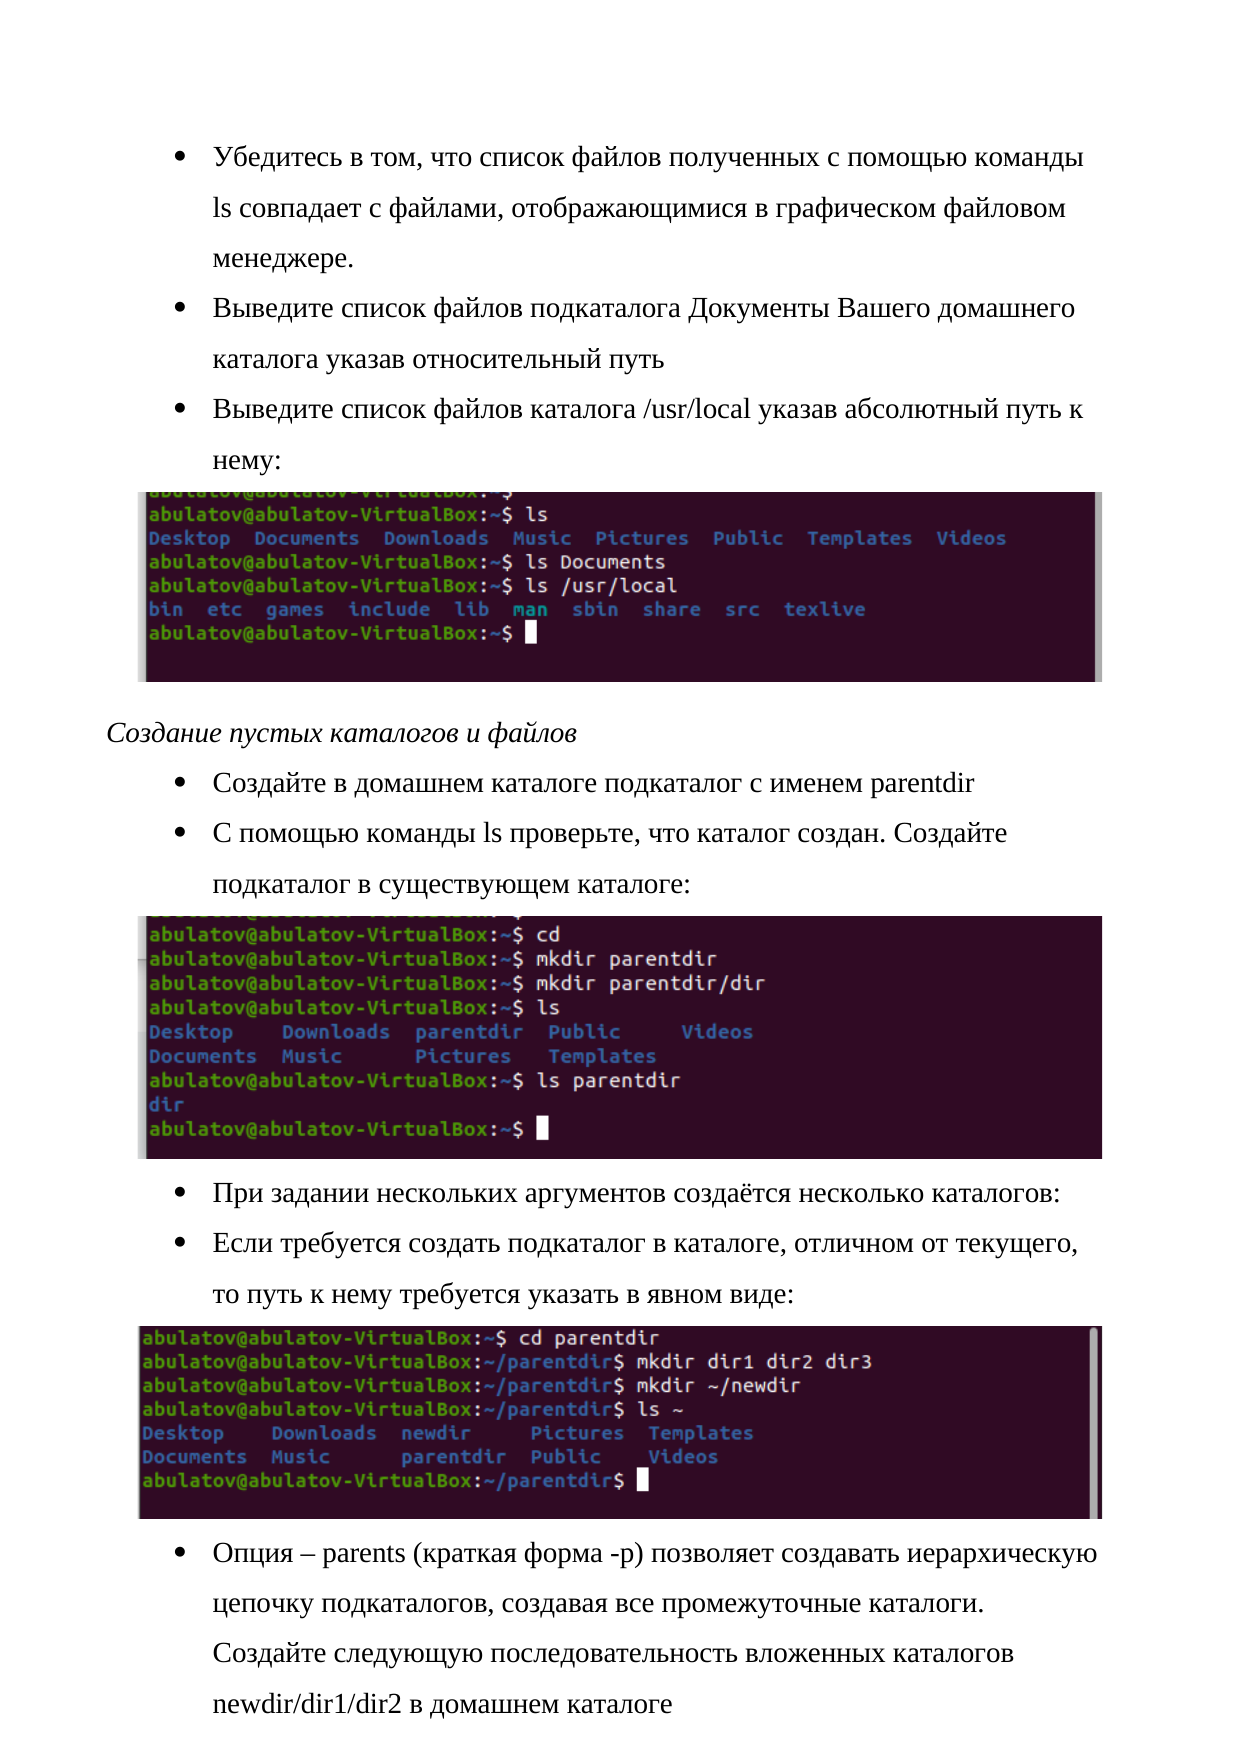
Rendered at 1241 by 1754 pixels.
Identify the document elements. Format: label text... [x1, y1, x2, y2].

list Создайте в домашнем каталоге подкаталог с именем parentdir [175, 765, 1103, 799]
list Выведите список файлов подкаталога Документы Вашего домашнего каталога указав относительный путь [175, 291, 1103, 374]
list При задании нескольких аргументов создаётся несколько каталогов: [175, 1175, 1103, 1208]
list Убедитесь в том, что список файлов полученных с помощью команды ls совпадает с файлами, отображающимися в графическом файловом менеджере. [175, 139, 1103, 274]
list Выведите список файлов каталога /usr/local указав абсолютный путь к нему: [175, 391, 1103, 475]
picture [137, 916, 1103, 1159]
list С помощью команды ls проверьте, что каталог создан. Создайте подкаталог в существующем каталоге: [175, 816, 1103, 899]
picture [137, 492, 1103, 682]
picture [137, 1326, 1103, 1519]
list Если требуется создать подкаталог в каталоге, отличном от текущего, то путь к нему требуется указать в явном виде: [175, 1225, 1103, 1309]
list Опция – parents (краткая форма -p) позволяет создавать иерархическую цепочку подкаталогов, создавая все промежуточные каталоги. Создайте следующую последовательность вложенных каталогов newdir/dir1/dir2 в домашнем каталоге [175, 1535, 1103, 1719]
subtitle Создание пустых каталогов и файлов [106, 715, 1103, 748]
